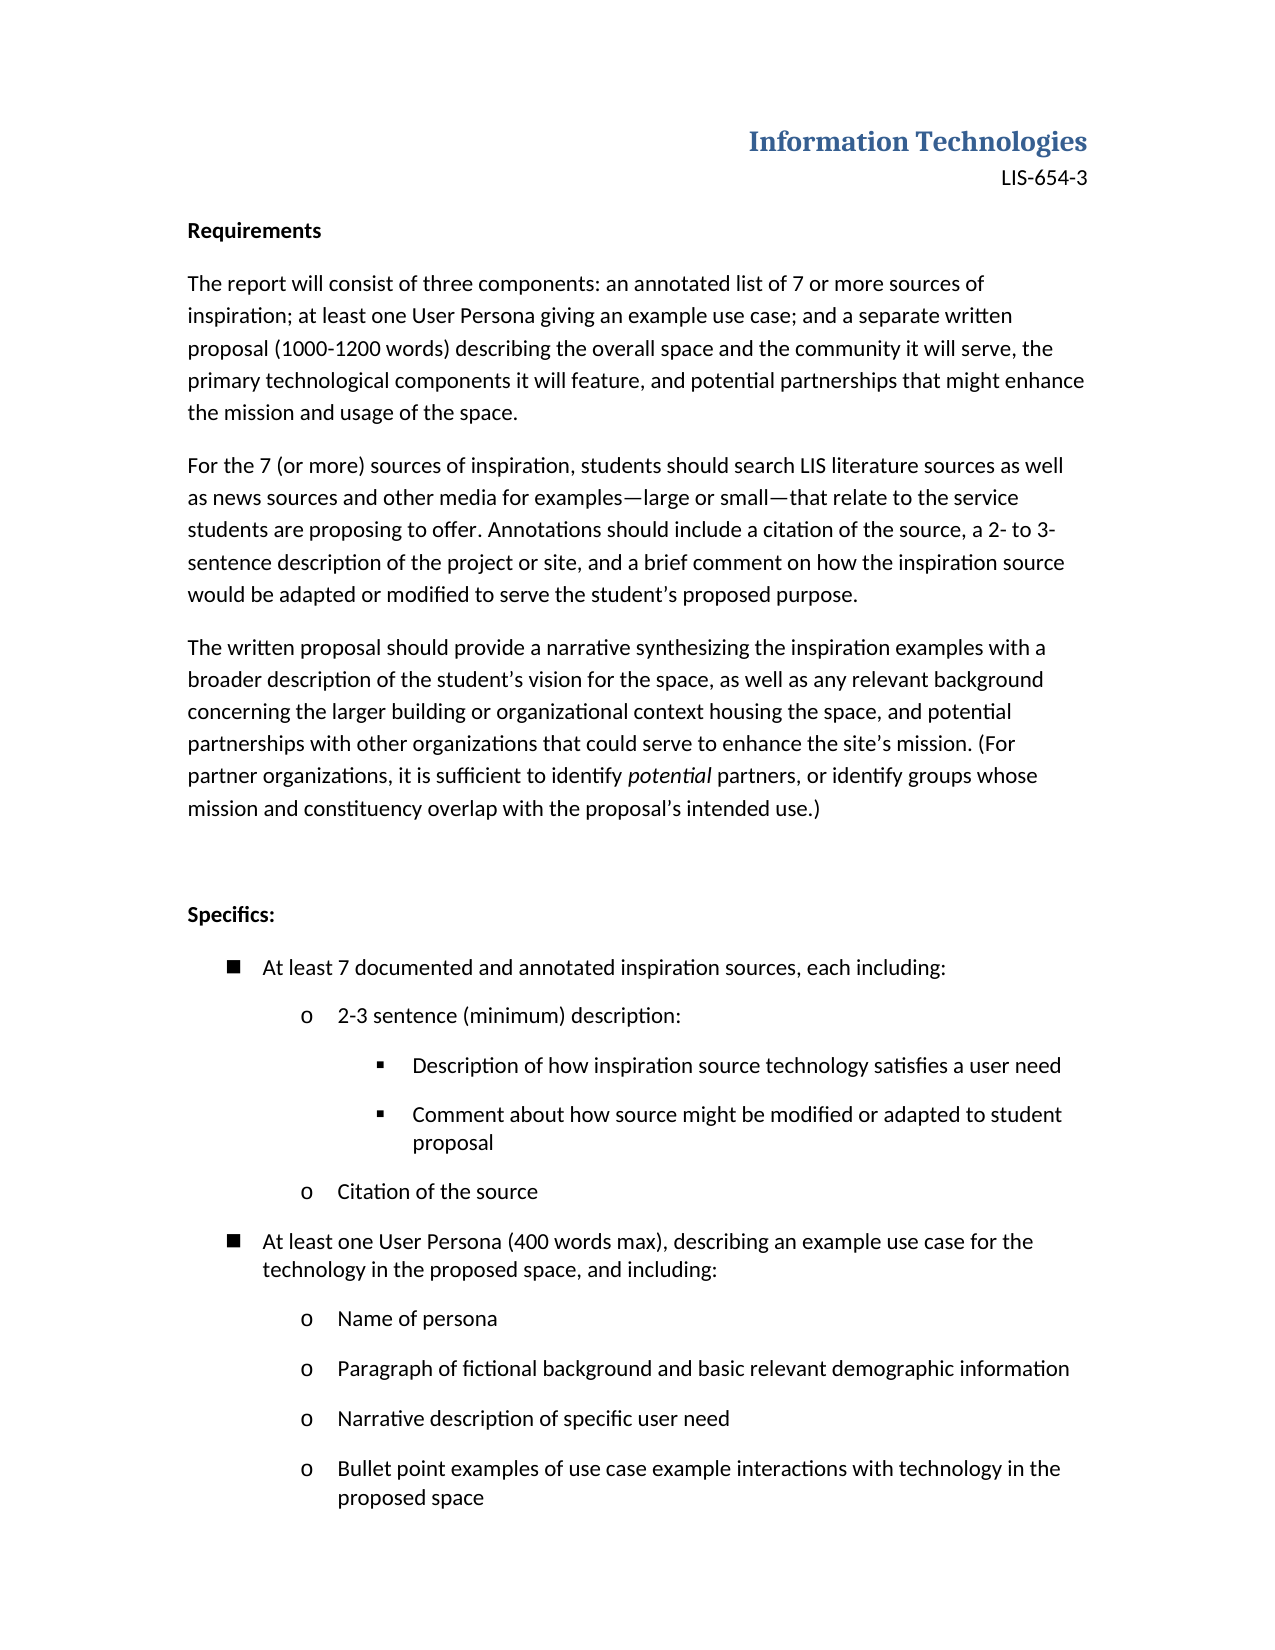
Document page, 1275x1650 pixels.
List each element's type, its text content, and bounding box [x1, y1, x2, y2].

list At least one User Persona (400 words max), describing an example use case for the technology in the proposed space, and including: [225, 1227, 1087, 1283]
list Bullet point examples of use case example interactions with technology in the proposed space [300, 1454, 1087, 1511]
list Paragraph of fictional background and basic relevant demographic information [300, 1354, 1087, 1383]
list Description of how inspiration source technology satisfies a user need [375, 1052, 1087, 1080]
list 2-3 sentence (minimum) description: [300, 1002, 1087, 1031]
text Requirements [187, 216, 1087, 244]
text The report will consist of three components: an annotated list of 7 or more sources of inspiration; at least one User Persona giving an example use case; and a separate written proposal (1000-1200 words) describing the overall space and the community it will serve, the primary technological components it will feature, and potential partnerships that might enhance the mission and usage of the space. [187, 269, 1087, 426]
text For the 7 (or more) sources of inspiration, students should search LIS literature sources as well as news sources and other media for examples—large or small—that relate to the service students are proposing to offer. Annotations should include a citation of the source, a 2- to 3-sentence description of the project or site, and a brief comment on how the inspiration source would be adapted or modified to serve the student’s proposed purpose. [187, 451, 1087, 608]
list Comment about how source might be modified or adapted to student proposal [375, 1101, 1087, 1157]
text Specifics: [187, 900, 1087, 928]
text The written proposal should provide a narrative synthesizing the inspiration examples with a broader description of the student’s vision for the space, as well as any relevant background concerning the larger building or organizational context housing the space, and potential partnerships with other organizations that could serve to enhance the site’s mission. (For partner organizations, it is sufficient to identify potential partners, or identify groups whose mission and constituency overlap with the proposal’s intended use.) [187, 633, 1087, 822]
list Narrative description of specific user need [300, 1404, 1087, 1433]
list Citation of the source [300, 1177, 1087, 1207]
list Name of persona [300, 1304, 1087, 1333]
list At least 7 documented and annotated inspiration sources, each including: [225, 953, 1087, 981]
